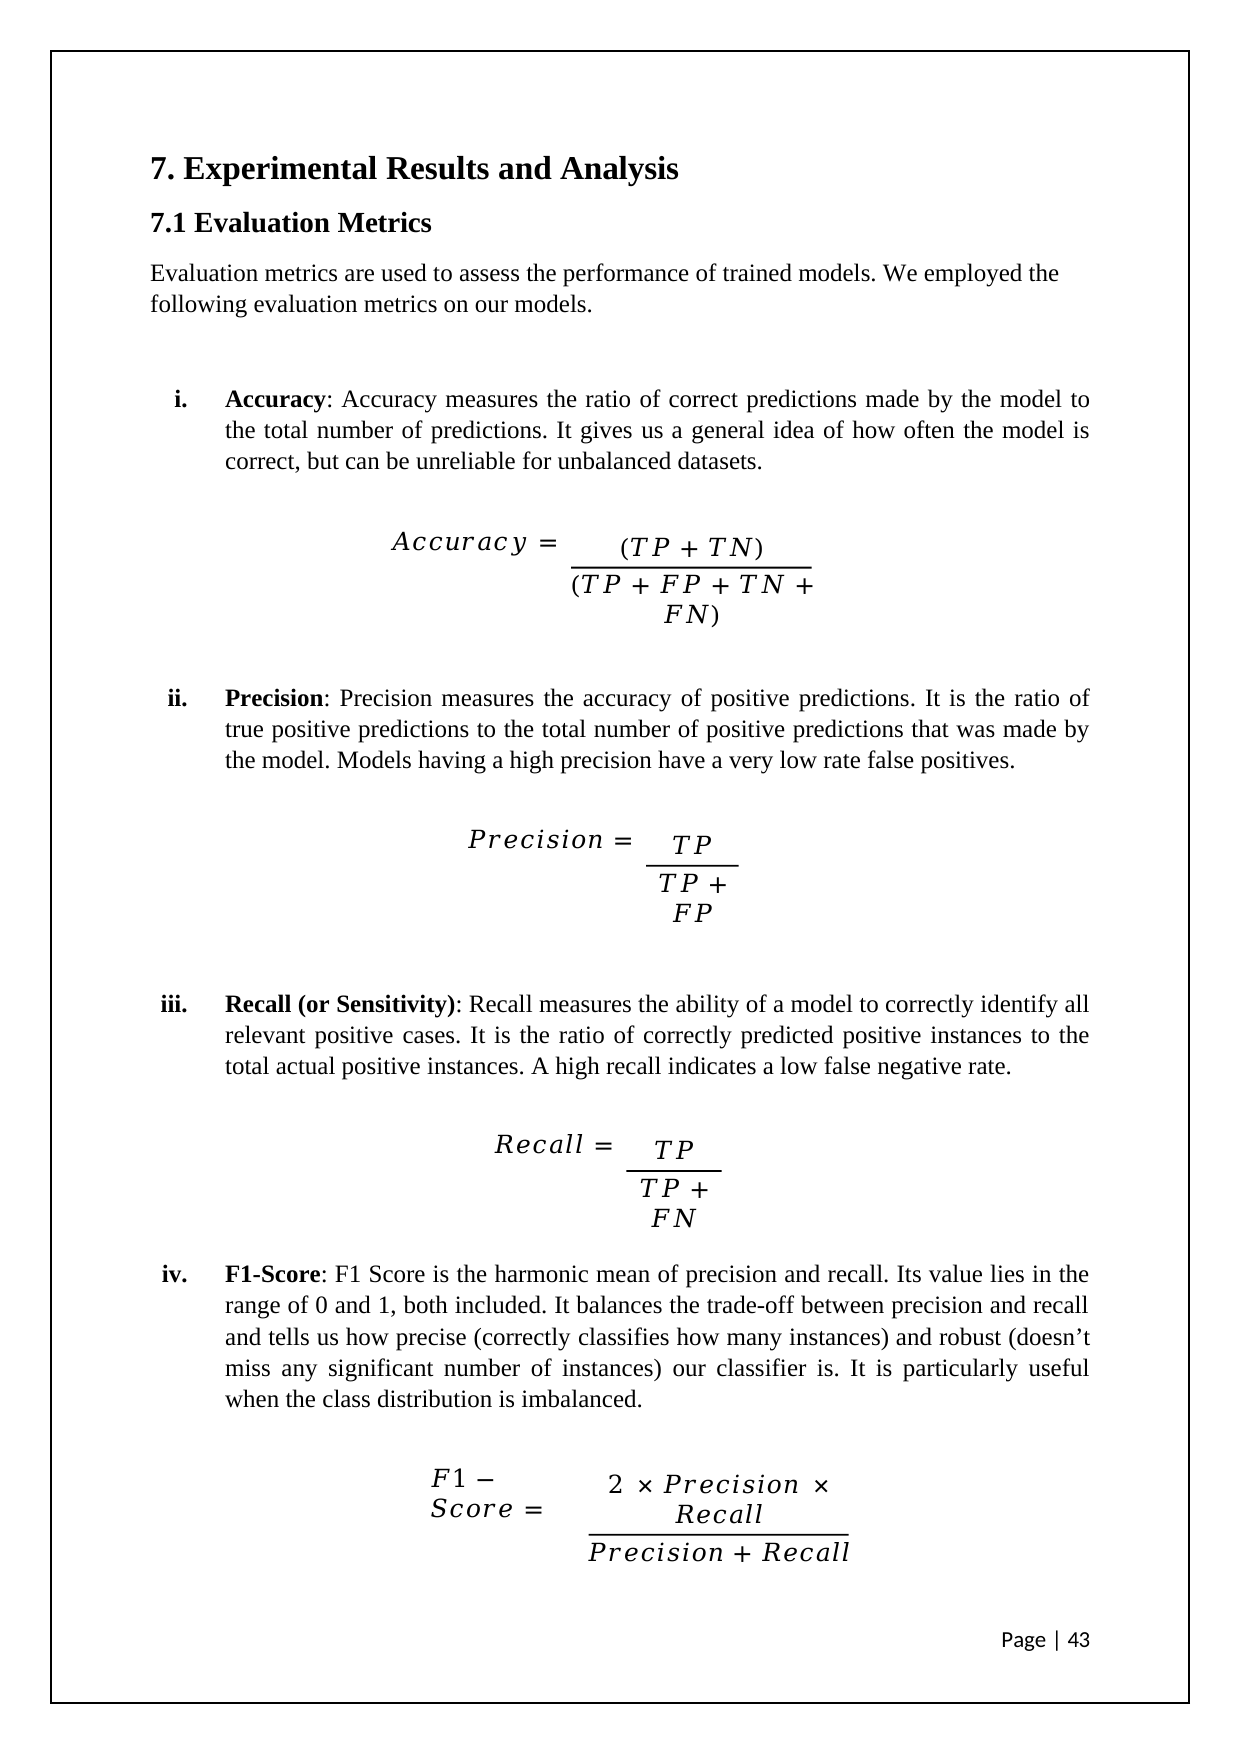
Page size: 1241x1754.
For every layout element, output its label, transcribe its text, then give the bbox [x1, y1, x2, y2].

text 2 × 𝑃𝑟𝑒𝑐𝑖𝑠𝑖𝑜𝑛 × 𝑅𝑒𝑐𝑎𝑙𝑙 [581, 1468, 857, 1528]
subtitle Evaluation Metrics [150, 206, 1166, 239]
text 𝑇𝑃 + 𝐹𝑁 [618, 1172, 729, 1232]
text 𝑇𝑃 [619, 1135, 729, 1165]
text Evaluation metrics are used to assess the performance of trained models. We employed the following evaluation metrics on our models. [150, 258, 1154, 318]
list F1-Score: F1 Score is the harmonic mean of precision and recall. Its value lies in the range of 0 and 1, both included. It balances the trade-off between precision and recall and tells us how precise (correctly classifies how many instances) and robust (doesn’t miss any significant number of instances) our classifier is. It is particularly useful when the class distribution is imbalanced. [162, 1259, 1090, 1412]
text (𝑇𝑃 + 𝐹𝑃 + 𝑇𝑁 + 𝐹𝑁) [563, 569, 820, 629]
text 𝑃𝑟𝑒𝑐𝑖𝑠𝑖𝑜𝑛 + 𝑅𝑒𝑐𝑎𝑙𝑙 [581, 1536, 857, 1566]
subtitle Experimental Results and Analysis [150, 148, 1166, 186]
text 𝑅𝑒𝑐𝑎𝑙𝑙 = [148, 1129, 614, 1159]
text 𝑇𝑃 [638, 829, 747, 859]
list Precision: Precision measures the accuracy of positive predictions. It is the ratio of true positive predictions to the total number of positive predictions that was made by the model. Models having a high precision have a very low rate false positives. [167, 683, 1090, 774]
text 𝑇𝑃 + 𝐹𝑃 [638, 867, 747, 927]
text (𝑇𝑃 + 𝑇𝑁) [563, 531, 820, 561]
list Recall (or Sensitivity): Recall measures the ability of a model to correctly identify all relevant positive cases. It is the ratio of correctly predicted positive instances to the total actual positive instances. A high recall indicates a low false negative rate. [160, 989, 1090, 1080]
text 𝐴𝑐𝑐𝑢𝑟𝑎𝑐𝑦 = [148, 525, 559, 555]
text 𝐹1 − 𝑆𝑐𝑜𝑟𝑒 = [429, 1462, 576, 1522]
text 𝑃𝑟𝑒𝑐𝑖𝑠𝑖𝑜𝑛 = [148, 823, 634, 853]
list Accuracy: Accuracy measures the ratio of correct predictions made by the model to the total number of predictions. It gives us a general idea of how often the model is correct, but can be unreliable for unbalanced datasets. [174, 384, 1091, 475]
